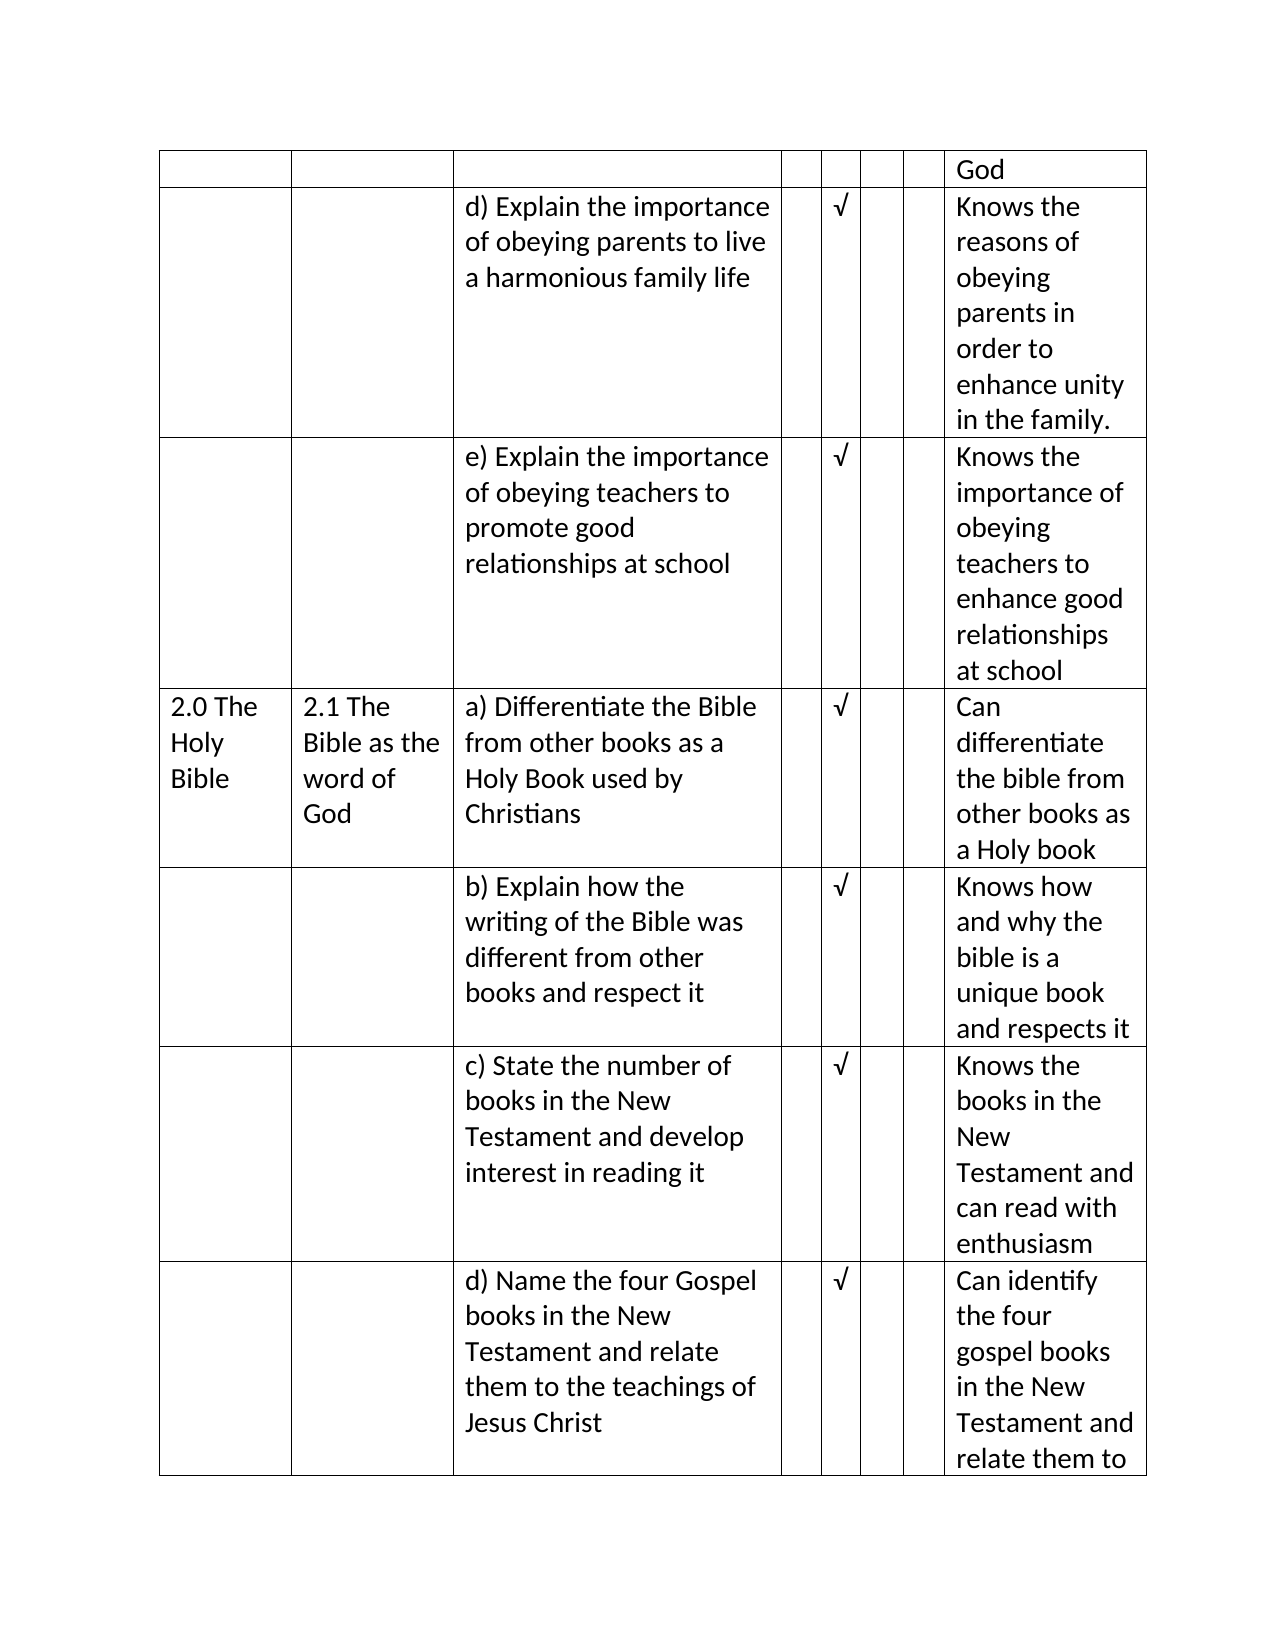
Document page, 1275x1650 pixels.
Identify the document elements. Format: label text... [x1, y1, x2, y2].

table_cell [904, 1262, 944, 1475]
table_cell [292, 151, 453, 187]
table_cell √ [822, 438, 860, 687]
table_cell [782, 689, 821, 867]
table_cell √ [822, 151, 860, 187]
table_cell [782, 151, 821, 187]
table_cell √ [822, 1262, 860, 1475]
table_cell Knows the books in the New Testament and can read with enthusiasm [945, 1047, 1146, 1261]
table_cell Knows the importance of obeying teachers to enhance good relationships at school [945, 438, 1146, 687]
table_cell [904, 868, 944, 1046]
table_cell √ [822, 188, 860, 437]
table_cell √ [822, 1047, 860, 1261]
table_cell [454, 151, 781, 187]
table_cell [861, 689, 903, 867]
table_cell 2.0 The Holy Bible [160, 689, 291, 867]
table_cell [861, 438, 903, 687]
table_cell [904, 689, 944, 867]
table_cell Knows the reasons of obeying parents in order to enhance unity in the family. [945, 188, 1146, 437]
table_cell a) Differentiate the Bible from other books as a Holy Book used by Christians [454, 689, 781, 867]
table_cell [861, 1047, 903, 1261]
table_cell [160, 438, 291, 687]
table_cell [861, 868, 903, 1046]
table_cell [861, 1262, 903, 1475]
table_cell [782, 188, 821, 437]
table_cell [782, 868, 821, 1046]
table_cell [904, 438, 944, 687]
table_cell [861, 151, 903, 187]
table_cell [782, 1262, 821, 1475]
table_cell 2.1 The Bible as the word of God [292, 689, 453, 867]
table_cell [454, 1262, 781, 1475]
table_cell [292, 188, 453, 437]
table_cell Knows how and why the bible is a unique book and respects it [945, 868, 1146, 1046]
table_cell [292, 868, 453, 1046]
table_cell [861, 188, 903, 437]
table_cell [292, 438, 453, 687]
table_cell Can differentiate the bible from other books as a Holy book [945, 689, 1146, 867]
table_cell √ [822, 689, 860, 867]
table_cell [292, 1262, 453, 1475]
table_cell d) Explain the importance of obeying parents to live a harmonious family life [454, 188, 781, 437]
table_cell [160, 188, 291, 437]
table_cell [160, 1262, 291, 1475]
table_cell [160, 868, 291, 1046]
table_cell √ [822, 868, 860, 1046]
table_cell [945, 151, 1146, 187]
table_cell c) State the number of books in the New Testament and develop interest in reading it [454, 1047, 781, 1261]
table_cell [160, 151, 291, 187]
table_cell b) Explain how the writing of the Bible was different from other books and respect it [454, 868, 781, 1046]
table_cell [160, 1047, 291, 1261]
table_cell [782, 1047, 821, 1261]
table_cell [904, 151, 944, 187]
table_cell [904, 1047, 944, 1261]
table_cell e) Explain the importance of obeying teachers to promote good relationships at school [454, 438, 781, 687]
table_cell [945, 1262, 1146, 1475]
table_cell [904, 188, 944, 437]
table_cell [292, 1047, 453, 1261]
table_cell [782, 438, 821, 687]
